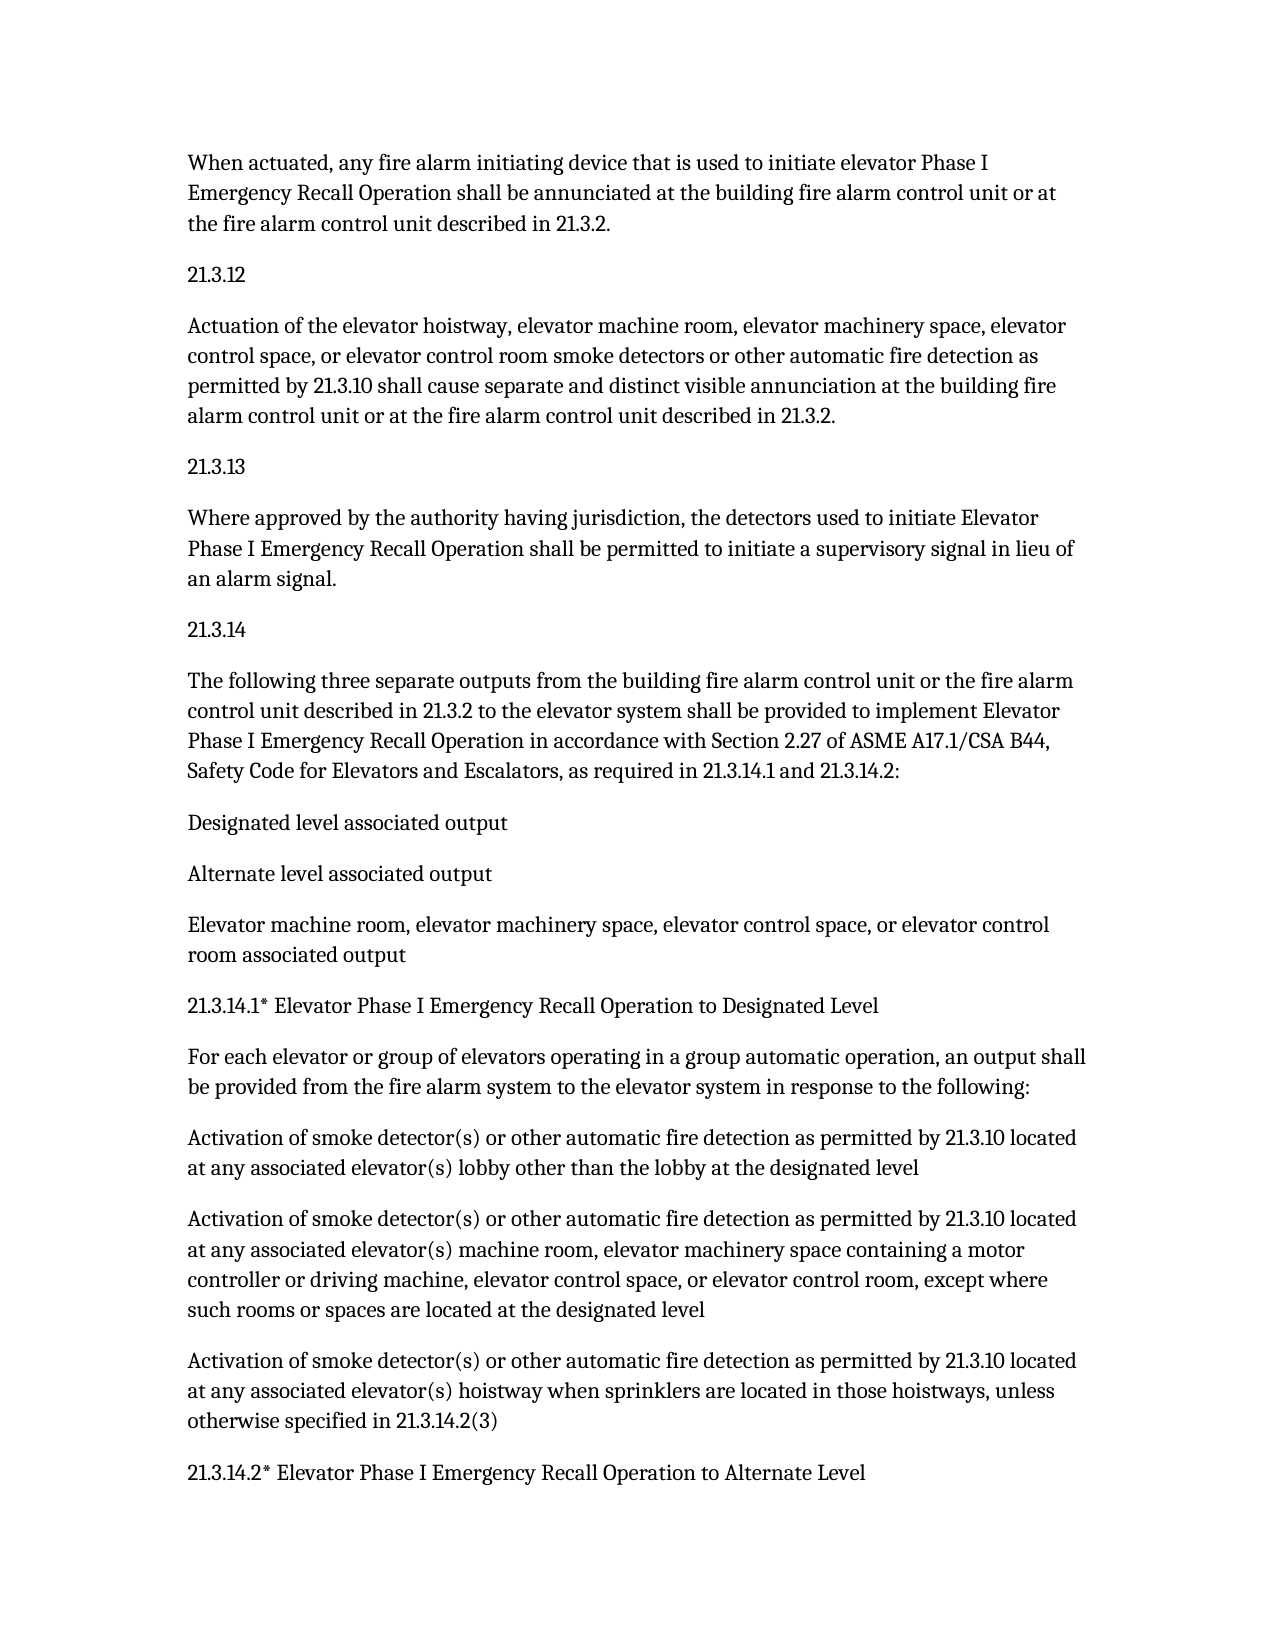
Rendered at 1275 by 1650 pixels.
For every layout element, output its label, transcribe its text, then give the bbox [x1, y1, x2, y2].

text 21.3.14 [187, 617, 1087, 643]
text The following three separate outputs from the building fire alarm control unit or the fire alarm control unit described in 21.3.2 to the elevator system shall be provided to implement Elevator Phase I Emergency Recall Operation in accordance with Section 2.27 of ASME A17.1/CSA B44, Safety Code for Elevators and Escalators, as required in 21.3.14.1 and 21.3.14.2: [187, 668, 1087, 785]
text 21.3.13 [187, 454, 1087, 481]
text Alternate level associated output [187, 860, 1087, 887]
text Designated level associated output [187, 809, 1087, 836]
text Actuation of the elevator hoistway, elevator machine room, elevator machinery space, elevator control space, or elevator control room smoke detectors or other automatic fire detection as permitted by 21.3.10 shall cause separate and distinct visible annunciation at the building fire alarm control unit or at the fire alarm control unit described in 21.3.2. [187, 312, 1087, 429]
text Activation of smoke detector(s) or other automatic fire detection as permitted by 21.3.10 located at any associated elevator(s) lobby other than the lobby at the designated level [187, 1125, 1087, 1182]
text Elevator machine room, elevator machinery space, elevator control space, or elevator control room associated output [187, 911, 1087, 968]
text 21.3.14.1* Elevator Phase I Emergency Recall Operation to Designated Level [187, 993, 1087, 1019]
text Where approved by the authority having jurisdiction, the detectors used to initiate Elevator Phase I Emergency Recall Operation shall be permitted to initiate a supervisory signal in lieu of an alarm signal. [187, 505, 1087, 592]
text 21.3.14.2* Elevator Phase I Emergency Recall Operation to Alternate Level [187, 1459, 1087, 1486]
text 21.3.12 [187, 261, 1087, 288]
text Activation of smoke detector(s) or other automatic fire detection as permitted by 21.3.10 located at any associated elevator(s) machine room, elevator machinery space containing a motor controller or driving machine, elevator control space, or elevator control room, except where such rooms or spaces are located at the designated level [187, 1206, 1087, 1323]
text For each elevator or group of elevators operating in a group automatic operation, an output shall be provided from the fire alarm system to the elevator system in response to the following: [187, 1044, 1087, 1100]
text When actuated, any fire alarm initiating device that is used to initiate elevator Phase I Emergency Recall Operation shall be annunciated at the building fire alarm control unit or at the fire alarm control unit described in 21.3.2. [187, 150, 1087, 237]
text Activation of smoke detector(s) or other automatic fire detection as permitted by 21.3.10 located at any associated elevator(s) hoistway when sprinklers are located in those hoistways, unless otherwise specified in 21.3.14.2(3) [187, 1348, 1087, 1435]
